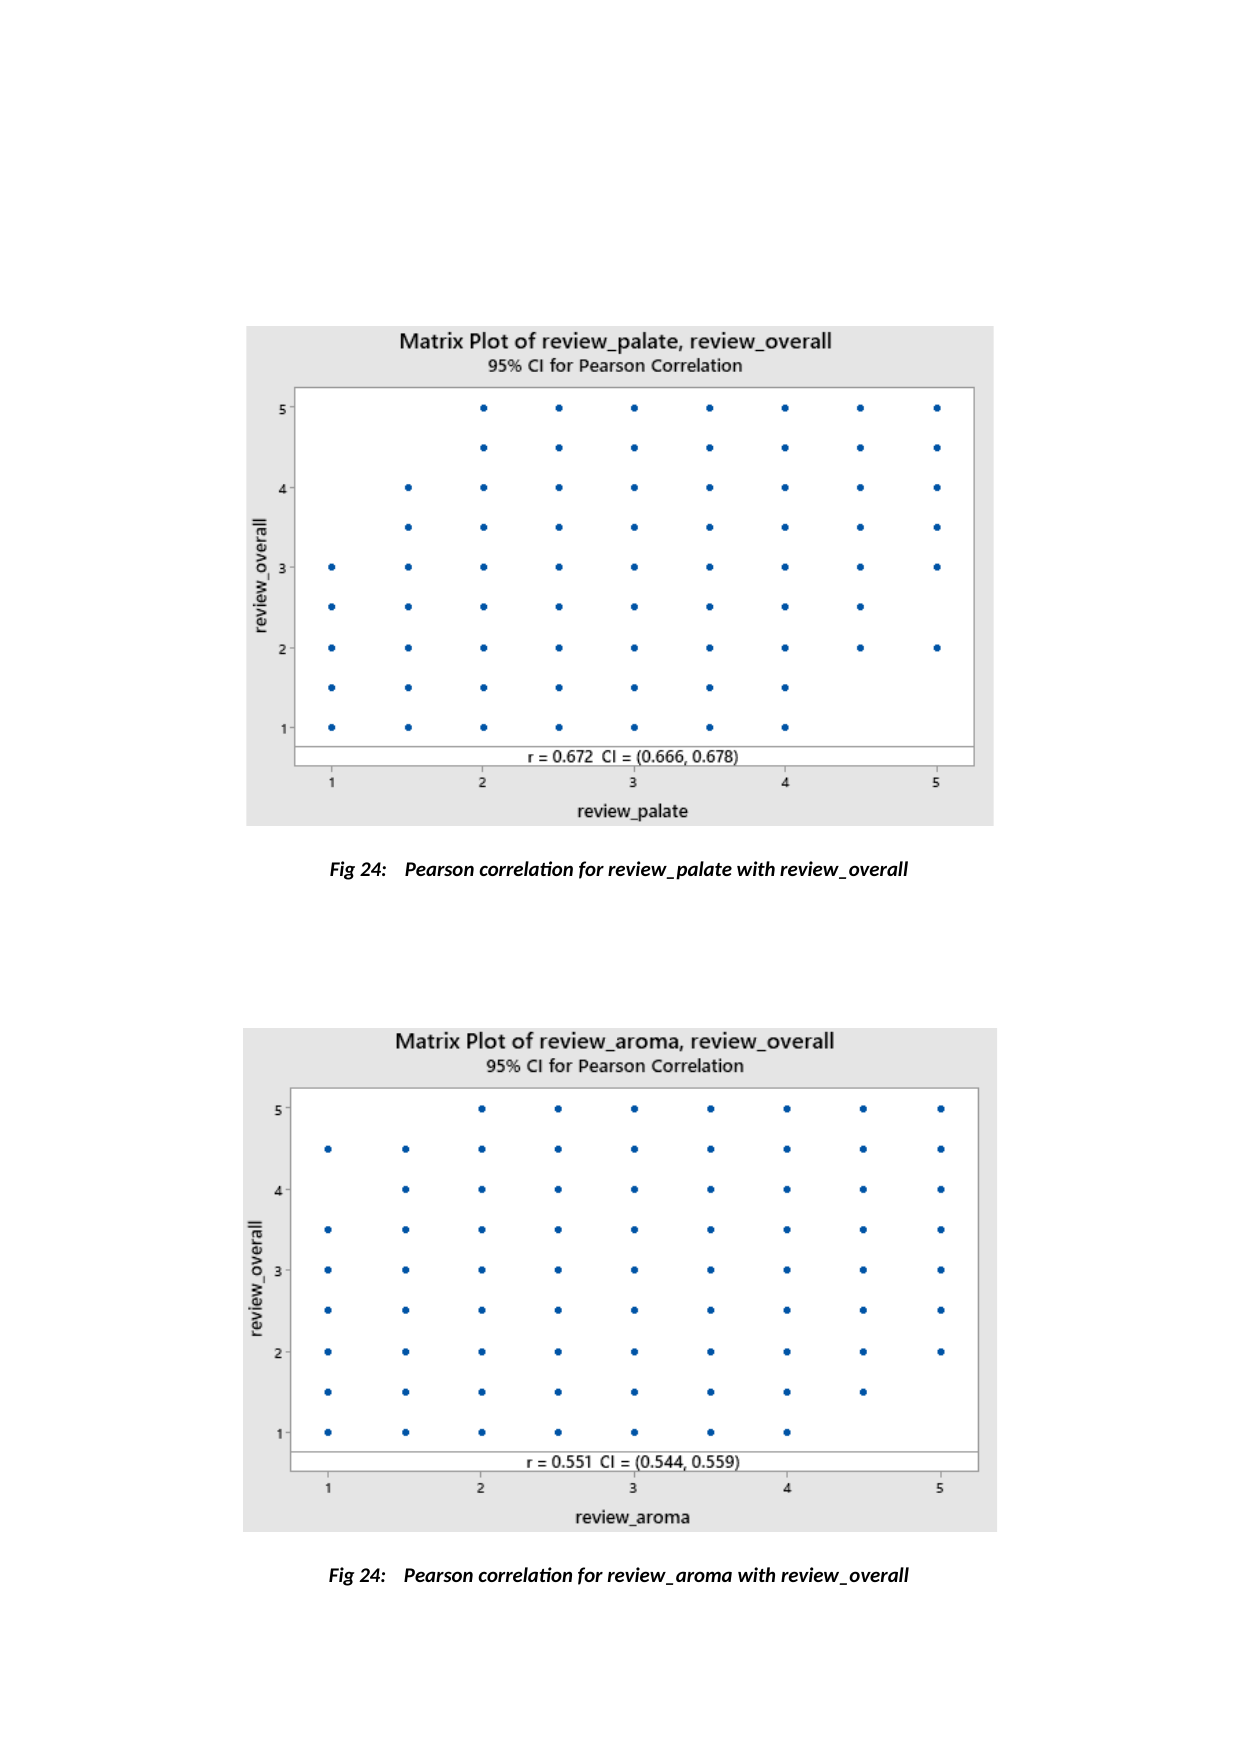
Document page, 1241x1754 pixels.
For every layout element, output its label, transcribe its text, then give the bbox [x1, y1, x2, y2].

picture [246, 326, 994, 826]
picture [243, 1028, 998, 1532]
text Fig 24: Pearson correlation for review_aroma with review_overall [150, 1562, 1090, 1587]
text Fig 24: Pearson correlation for review_palate with review_overall [150, 856, 1090, 882]
